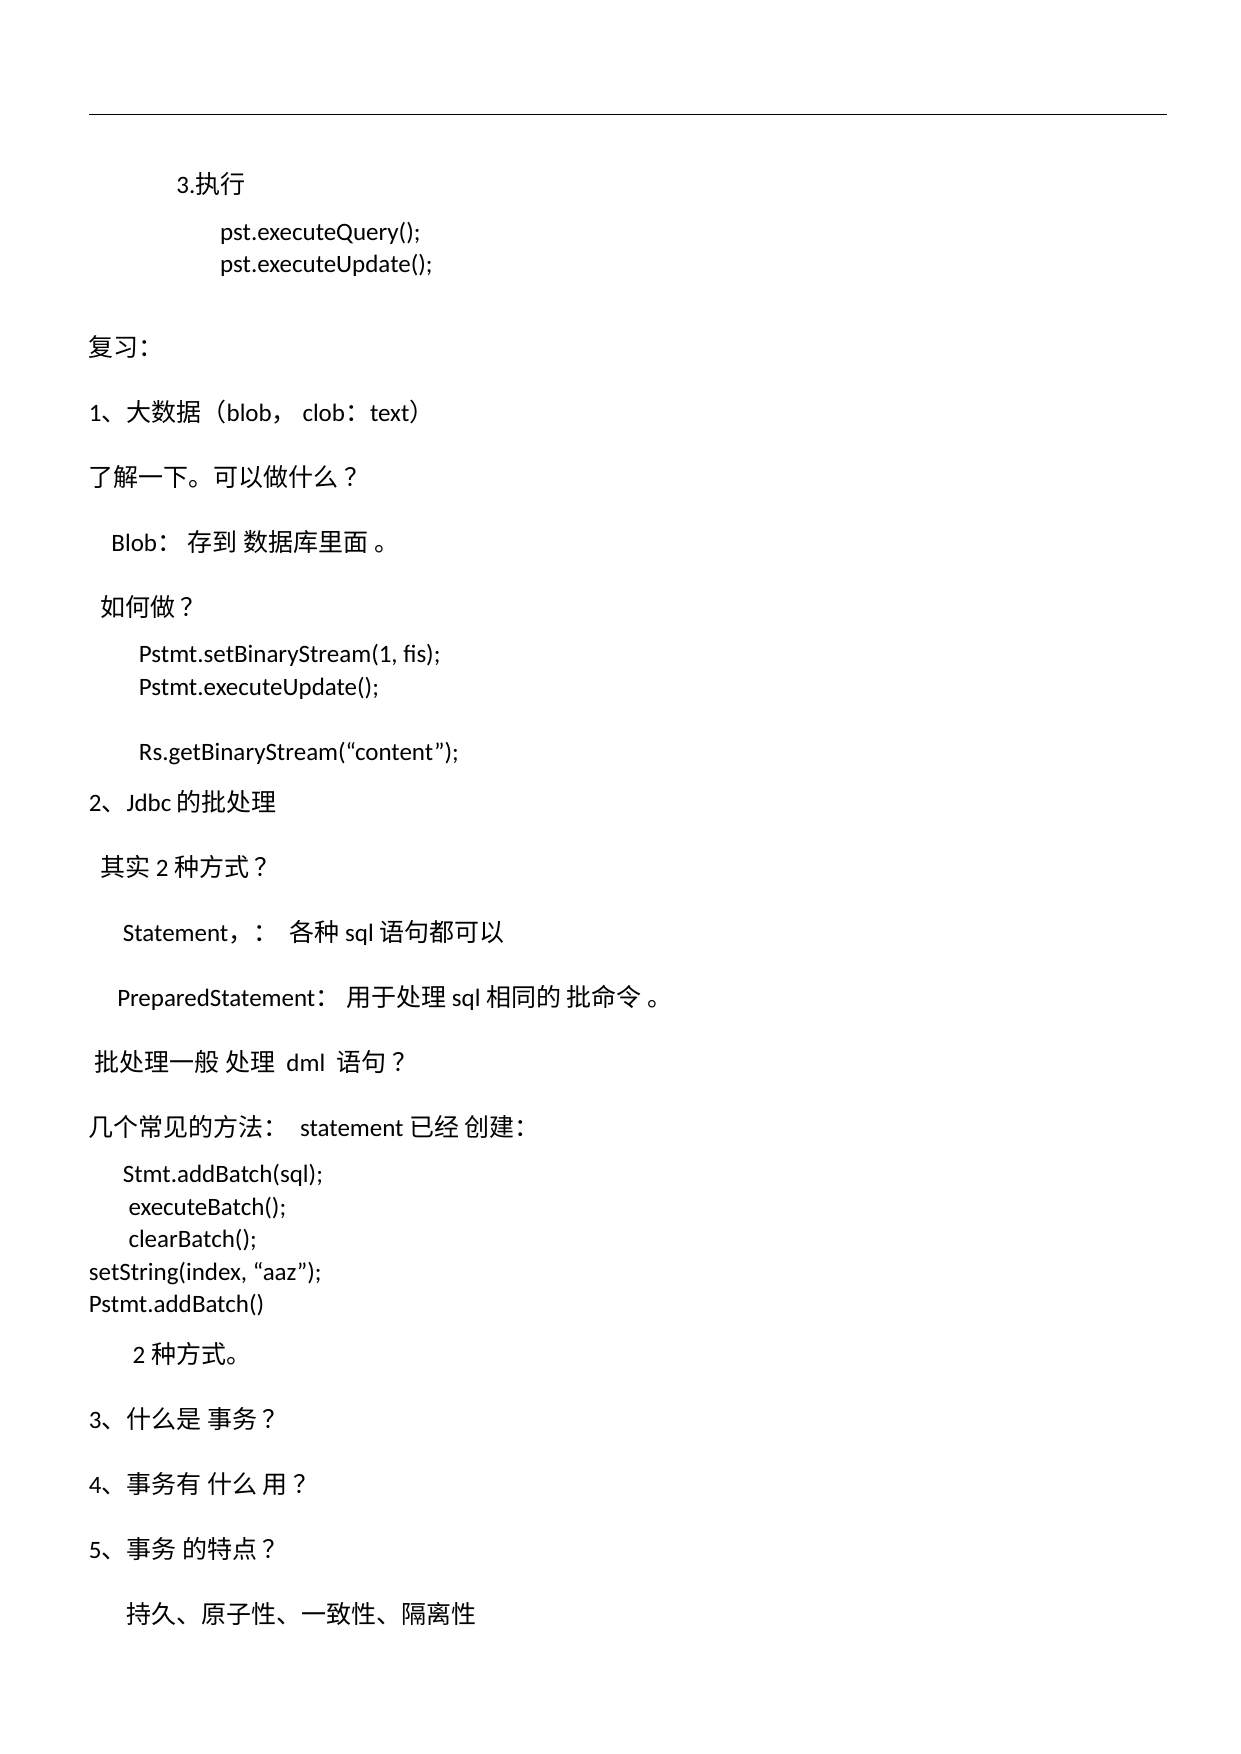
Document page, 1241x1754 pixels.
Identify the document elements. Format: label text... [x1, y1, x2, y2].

list clearBatch(); [89, 1223, 1167, 1255]
list 什么是 事务 ？ [89, 1385, 1167, 1450]
text pst.executeUpdate(); [89, 248, 1167, 280]
text 3.执行 [89, 150, 1167, 215]
list Stmt.addBatch(sql); [89, 1158, 1167, 1190]
list PreparedStatement： 用于处理 sql 相同的 批命令 。 [89, 963, 1167, 1028]
list 其实 2 种方式 ？ [89, 833, 1167, 898]
list Blob： 存到 数据库里面 。 [89, 508, 1167, 573]
list 事务 的特点 ？ [89, 1515, 1167, 1580]
list Statement，： 各种 sql 语句都可以 [89, 898, 1167, 963]
list Pstmt.executeUpdate(); [89, 670, 1167, 703]
list Rs.getBinaryStream(“content”); [89, 735, 1167, 768]
list 持久、原子性、一致性、隔离性 [126, 1580, 1167, 1645]
list 了解一下。可以做什么 ？ [89, 443, 1167, 508]
list 批处理一般 处理 dml 语句 ？ [89, 1028, 1167, 1093]
text 复习： [89, 313, 1167, 378]
list 2 种方式。 [89, 1320, 1167, 1385]
list executeBatch(); [89, 1190, 1167, 1223]
list 几个常见的方法： statement 已经 创建： [89, 1093, 1167, 1158]
list setString(index, “aaz”); [89, 1255, 1167, 1288]
list 如何做 ？ [89, 573, 1167, 638]
list 大数据（blob， clob：text） [89, 378, 1167, 443]
list Jdbc的批处理 [89, 768, 1167, 833]
text pst.executeQuery(); [89, 215, 1167, 248]
list Pstmt.setBinaryStream(1, fis); [89, 638, 1167, 670]
list 事务有 什么 用 ？ [89, 1450, 1167, 1515]
list Pstmt.addBatch() [89, 1288, 1167, 1320]
